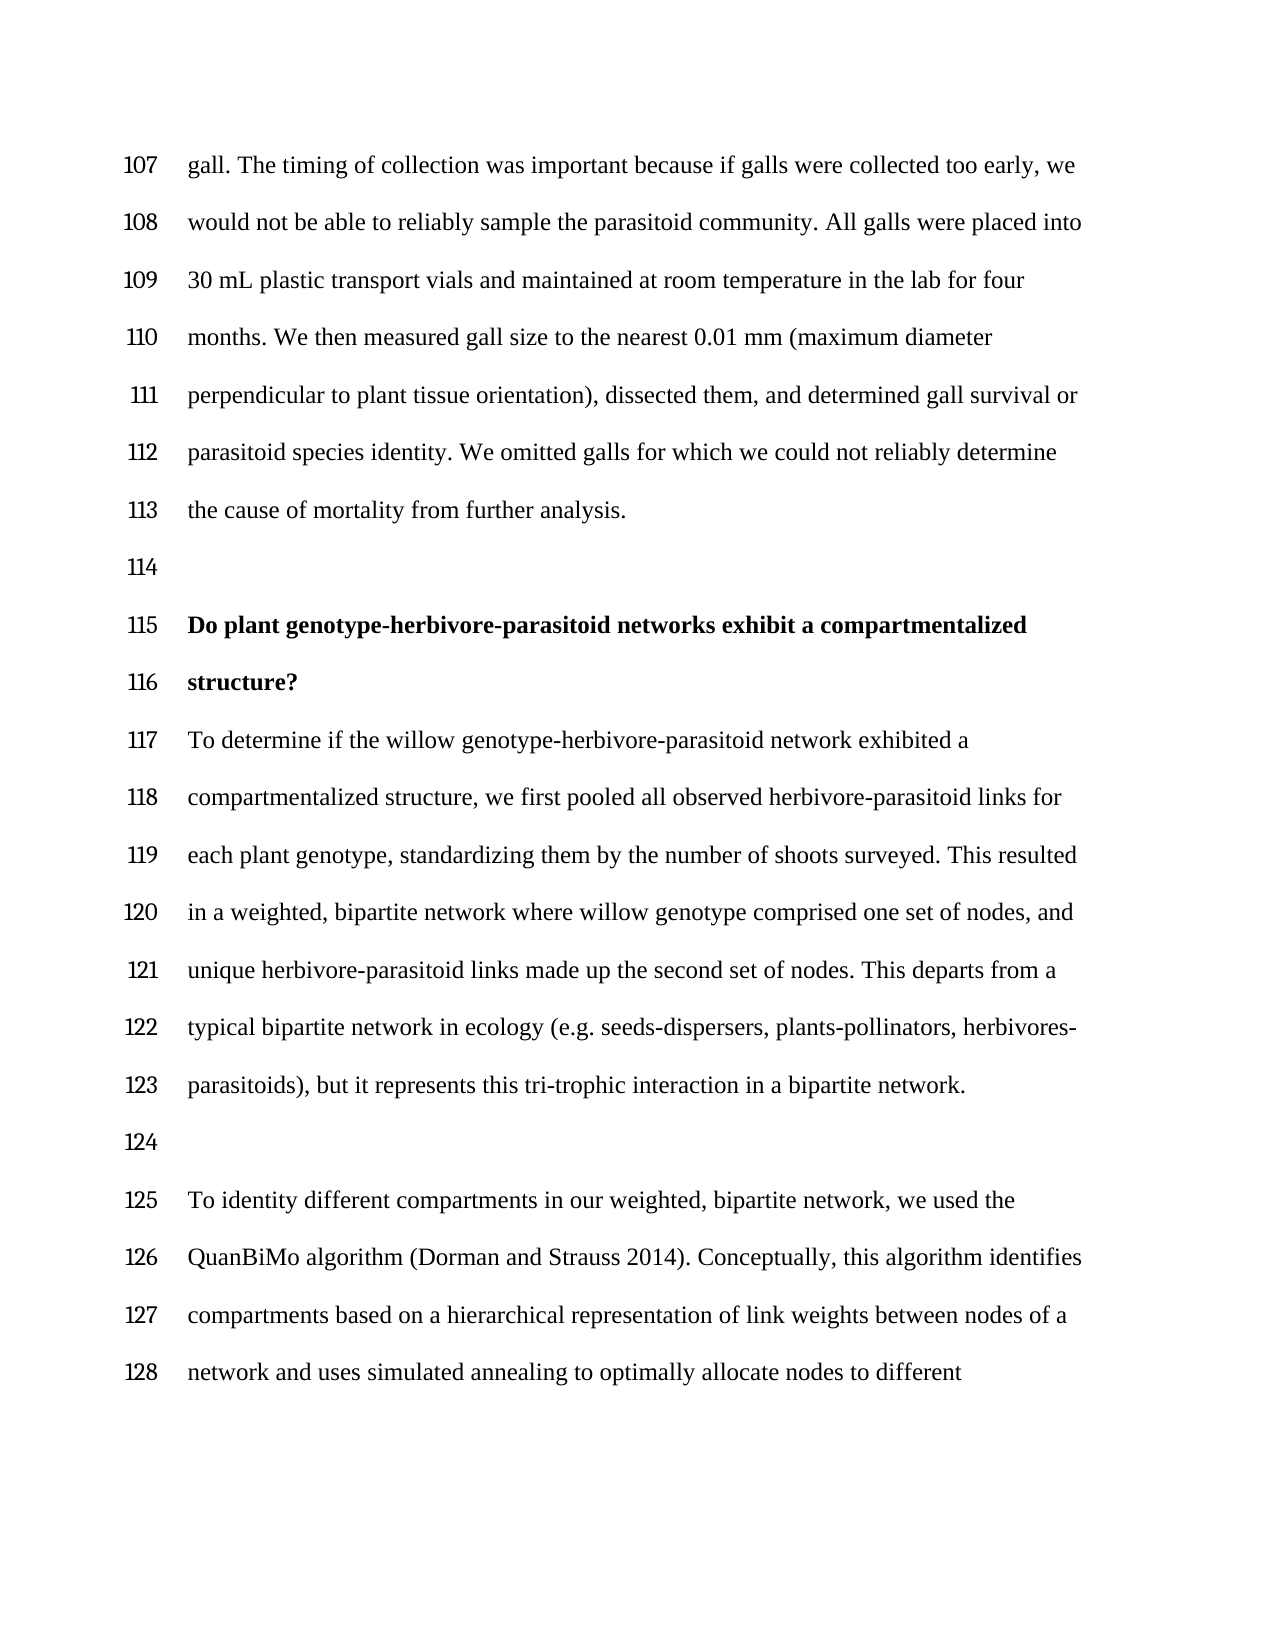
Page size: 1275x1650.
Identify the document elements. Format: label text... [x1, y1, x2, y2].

text To determine if the willow genotype-herbivore-parasitoid network exhibited a compartmentalized structure, we first pooled all observed herbivore-parasitoid links for each plant genotype, standardizing them by the number of shoots surveyed. This resulted in a weighted, bipartite network where willow genotype comprised one set of nodes, and unique herbivore-parasitoid links made up the second set of nodes. This departs from a typical bipartite network in ecology (e.g. seeds-dispersers, plants-pollinators, herbivores-parasitoids), but it represents this tri-trophic interaction in a bipartite network. [187, 725, 1088, 1099]
text Do plant genotype-herbivore-parasitoid networks exhibit a compartmentalized structure? [187, 610, 1088, 696]
